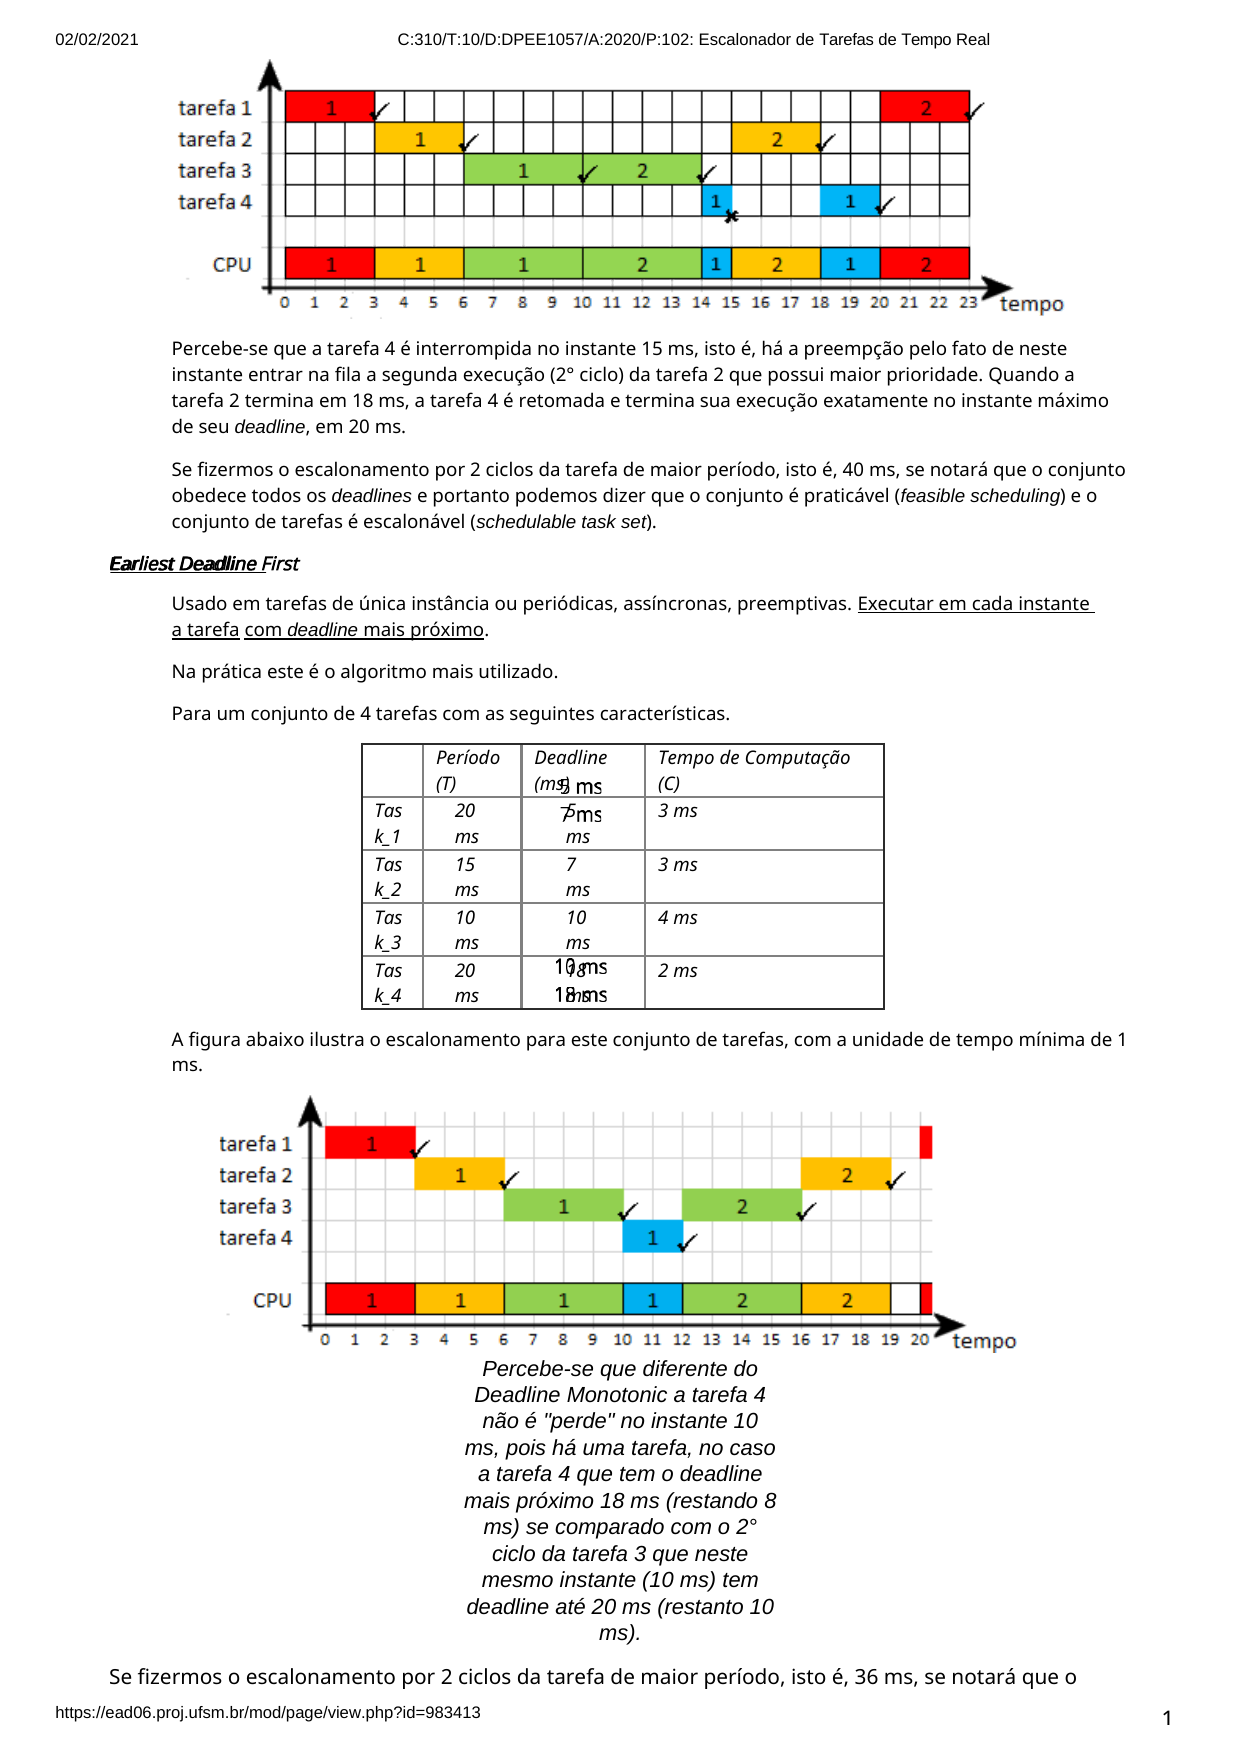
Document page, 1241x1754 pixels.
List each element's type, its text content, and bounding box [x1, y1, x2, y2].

table_cell Task_2 [363, 851, 422, 902]
table_cell 10 ms [523, 904, 644, 955]
picture [219, 1095, 1017, 1353]
table_cell Task_4 [363, 957, 422, 1008]
table_cell 2 ms [646, 957, 883, 1008]
text Se fizermos o escalonamento por 2 ciclos da tarefa de maior período, isto é, 40 ms, se notará que o conjunto obedece todos os deadlines e portanto podemos dizer que o conjunto é praticável (feasible scheduling) e o conjunto de tarefas é escalonável (schedulable task set). [171, 456, 1130, 534]
table_header Tempo de Computação (C) [646, 745, 883, 796]
table_cell 7 ms [523, 851, 644, 902]
table_cell 20 ms [424, 798, 520, 849]
text Usado em tarefas de única instância ou periódicas, assíncronas, preemptivas. Executar em cada instante a tarefa com deadline mais próximo. [171, 559, 1103, 642]
text Na prática este é o algoritmo mais utilizado. [171, 658, 1144, 684]
table_header [363, 745, 422, 796]
text Para um conjunto de 4 tarefas com as seguintes características. [171, 701, 1144, 726]
text Percebe-se que a tarefa 4 é interrompida no instante 15 ms, isto é, há a preempção pelo fato de neste instante entrar na fila a segunda execução (2° ciclo) da tarefa 2 que possui maior prioridade. Quando a tarefa 2 termina em 18 ms, a tarefa 4 é retomada e termina sua execução exatamente no instante máximo de seu deadline, em 20 ms. [171, 335, 1119, 439]
table_cell Task_1 [363, 798, 422, 849]
table_cell 10 ms [424, 904, 520, 955]
table_cell 5 ms [523, 798, 644, 849]
table_cell 15 ms [424, 851, 520, 902]
table_cell 20 ms [424, 957, 520, 1008]
text A figura abaixo ilustra o escalonamento para este conjunto de tarefas, com a unidade de tempo mínima de 1 ms. [171, 1026, 1144, 1077]
picture [177, 59, 1065, 319]
table_cell 4 ms [646, 904, 883, 955]
table_cell 3 ms [646, 851, 883, 902]
table_cell 18 ms [523, 957, 644, 1008]
table_cell 3 ms [646, 798, 883, 849]
subtitle Percebe-se que diferente do Deadline Monotonic a tarefa 4 não é "perde" no instante 10 ms, pois há uma tarefa, no caso a tarefa 4 que tem o deadline mais próximo 18 ms (restando 8 ms) se comparado com o 2° ciclo da tarefa 3 que neste mesmo instante (10 ms) tem deadline até 20 ms (restanto 10 ms). [462, 1353, 780, 1645]
table_header Período (T) [424, 745, 520, 796]
table_cell Task_3 [363, 904, 422, 955]
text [109, 1662, 1119, 1690]
table_header Deadline (ms) [523, 745, 644, 796]
